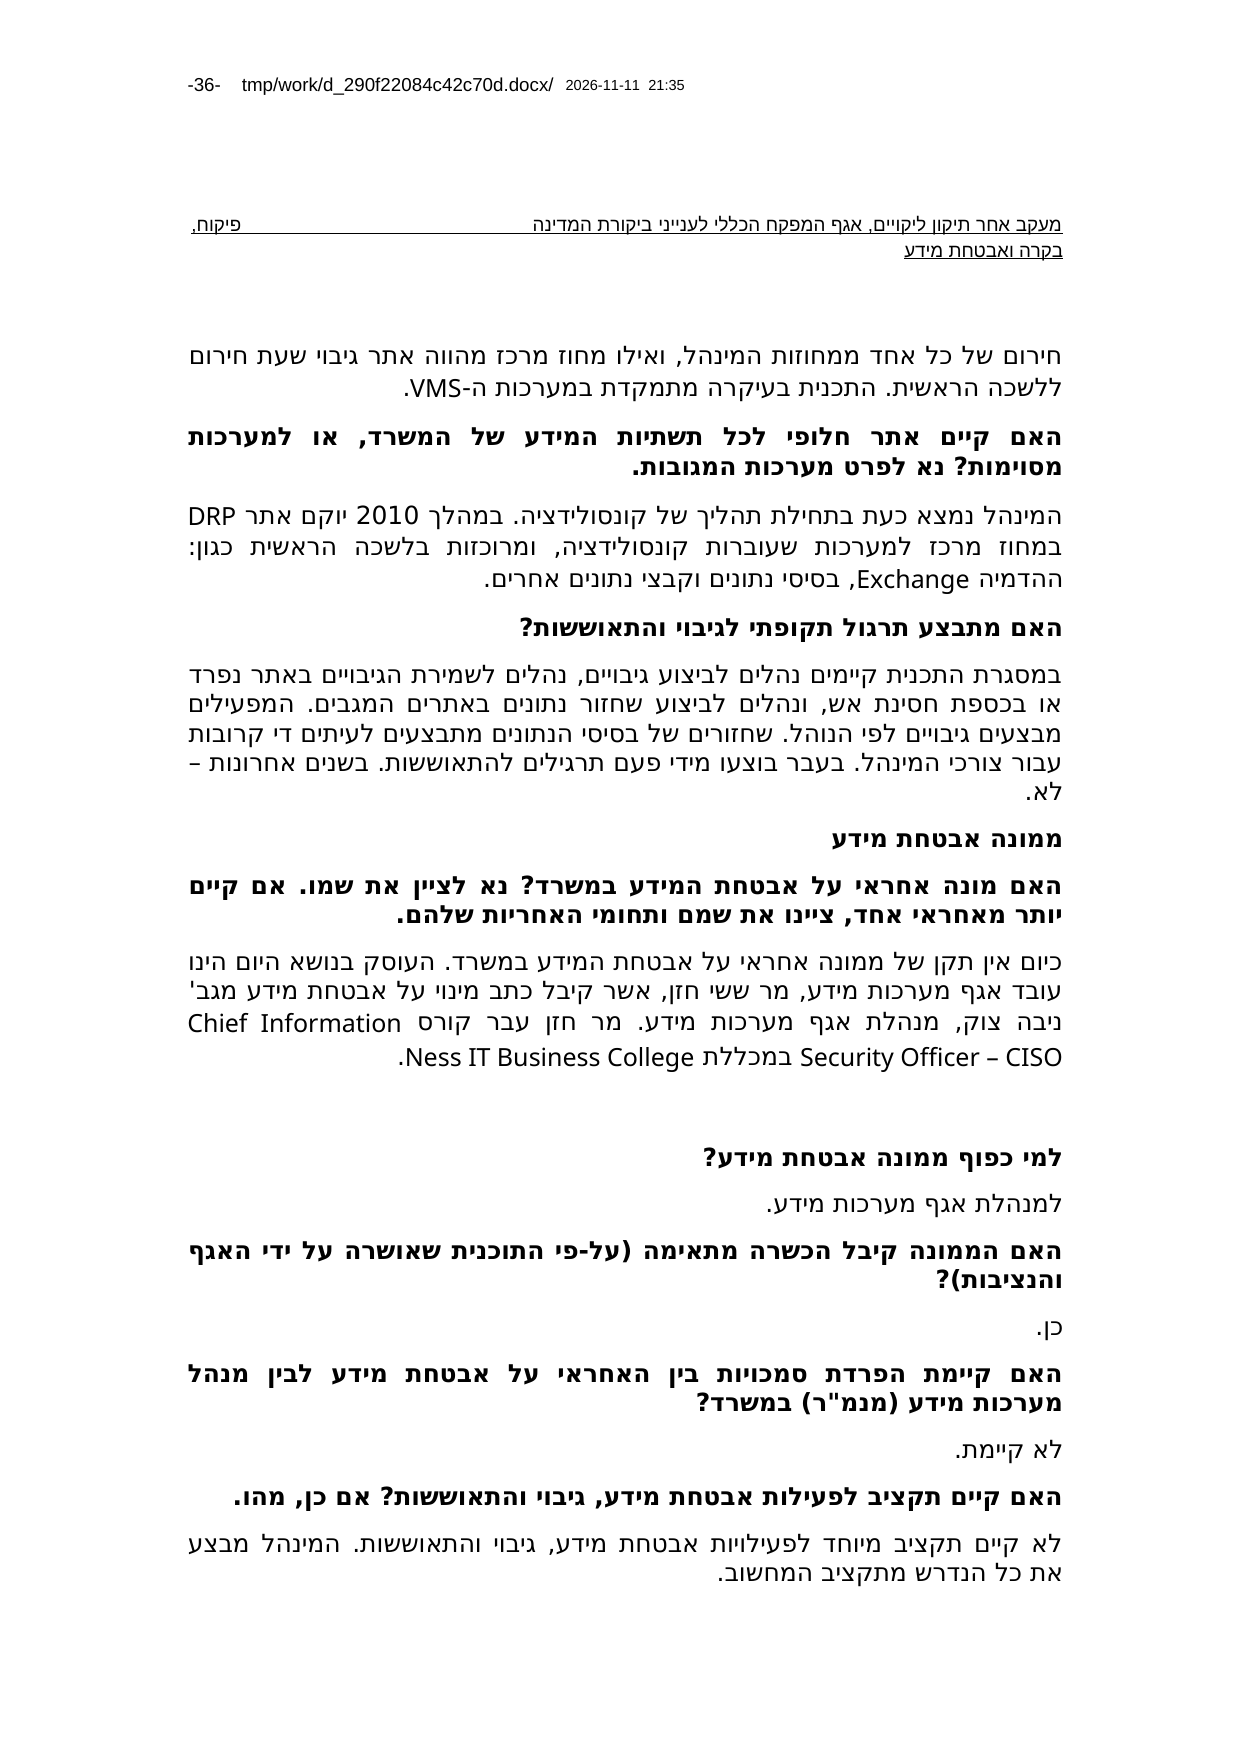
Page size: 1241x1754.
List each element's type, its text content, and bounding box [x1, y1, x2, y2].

text לא קיימת. [187, 1436, 1063, 1465]
text האם קיים אתר חלופי לכל תשתיות המידע של המשרד, או למערכות מסוימות? נא לפרט מערכות המגובות. [187, 422, 1063, 481]
text במסגרת התכנית קיימים נהלים לביצוע גיבויים, נהלים לשמירת הגיבויים באתר נפרד או בכספת חסינת אש, ונהלים לביצוע שחזור נתונים באתרים המגבים. המפעילים מבצעים גיבויים לפי הנוהל. שחזורים של בסיסי הנתונים מתבצעים לעיתים די קרובות עבור צורכי המינהל. בעבר בוצעו מידי פעם תרגילים להתאוששות. בשנים אחרונות – לא. [187, 660, 1063, 806]
text האם קיים תקציב לפעילות אבטחת מידע, גיבוי והתאוששות? אם כן, מהו. [187, 1482, 1063, 1512]
text האם קיימת הפרדת סמכויות בין האחראי על אבטחת מידע לבין מנהל מערכות מידע (מנמ"ר) במשרד? [187, 1359, 1063, 1418]
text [187, 342, 1063, 405]
text המינהל נמצא כעת בתחילת תהליך של קונסולידציה. במהלך 2010 יוקם אתר DRP במחוז מרכז למערכות שעוברות קונסולידציה, ומרוכזות בלשכה הראשית כגון: ההדמיה Exchange, בסיסי נתונים וקבצי נתונים אחרים. [187, 498, 1063, 596]
text האם מונה אחראי על אבטחת המידע במשרד? נא לציין את שמו. אם קיים יותר מאחראי אחד, ציינו את שמם ותחומי האחריות שלהם. [187, 871, 1063, 929]
text האם הממונה קיבל הכשרה מתאימה (על-פי התוכנית שאושרה על ידי האגף והנציבות)? [187, 1237, 1063, 1295]
text כיום אין תקן של ממונה אחראי על אבטחת המידע במשרד. העוסק בנושא היום הינו עובד אגף מערכות מידע, מר ששי חזן, אשר קיבל כתב מינוי על אבטחת מידע מגב' ניבה צוק, מנהלת אגף מערכות מידע. מר חזן עבר קורס Chief Information Security Officer – CISO במכללת Ness IT Business College. [187, 947, 1063, 1073]
text כן. [187, 1313, 1063, 1342]
text לא קיים תקציב מיוחד לפעילויות אבטחת מידע, גיבוי והתאוששות. המינהל מבצע את כל הנדרש מתקציב המחשוב. [187, 1529, 1063, 1588]
text למי כפוף ממונה אבטחת מידע? [187, 1143, 1063, 1172]
text למנהלת אגף מערכות מידע. [187, 1190, 1063, 1219]
text ממונה אבטחת מידע [187, 824, 1063, 853]
text האם מתבצע תרגול תקופתי לגיבוי והתאוששות? [187, 613, 1063, 643]
